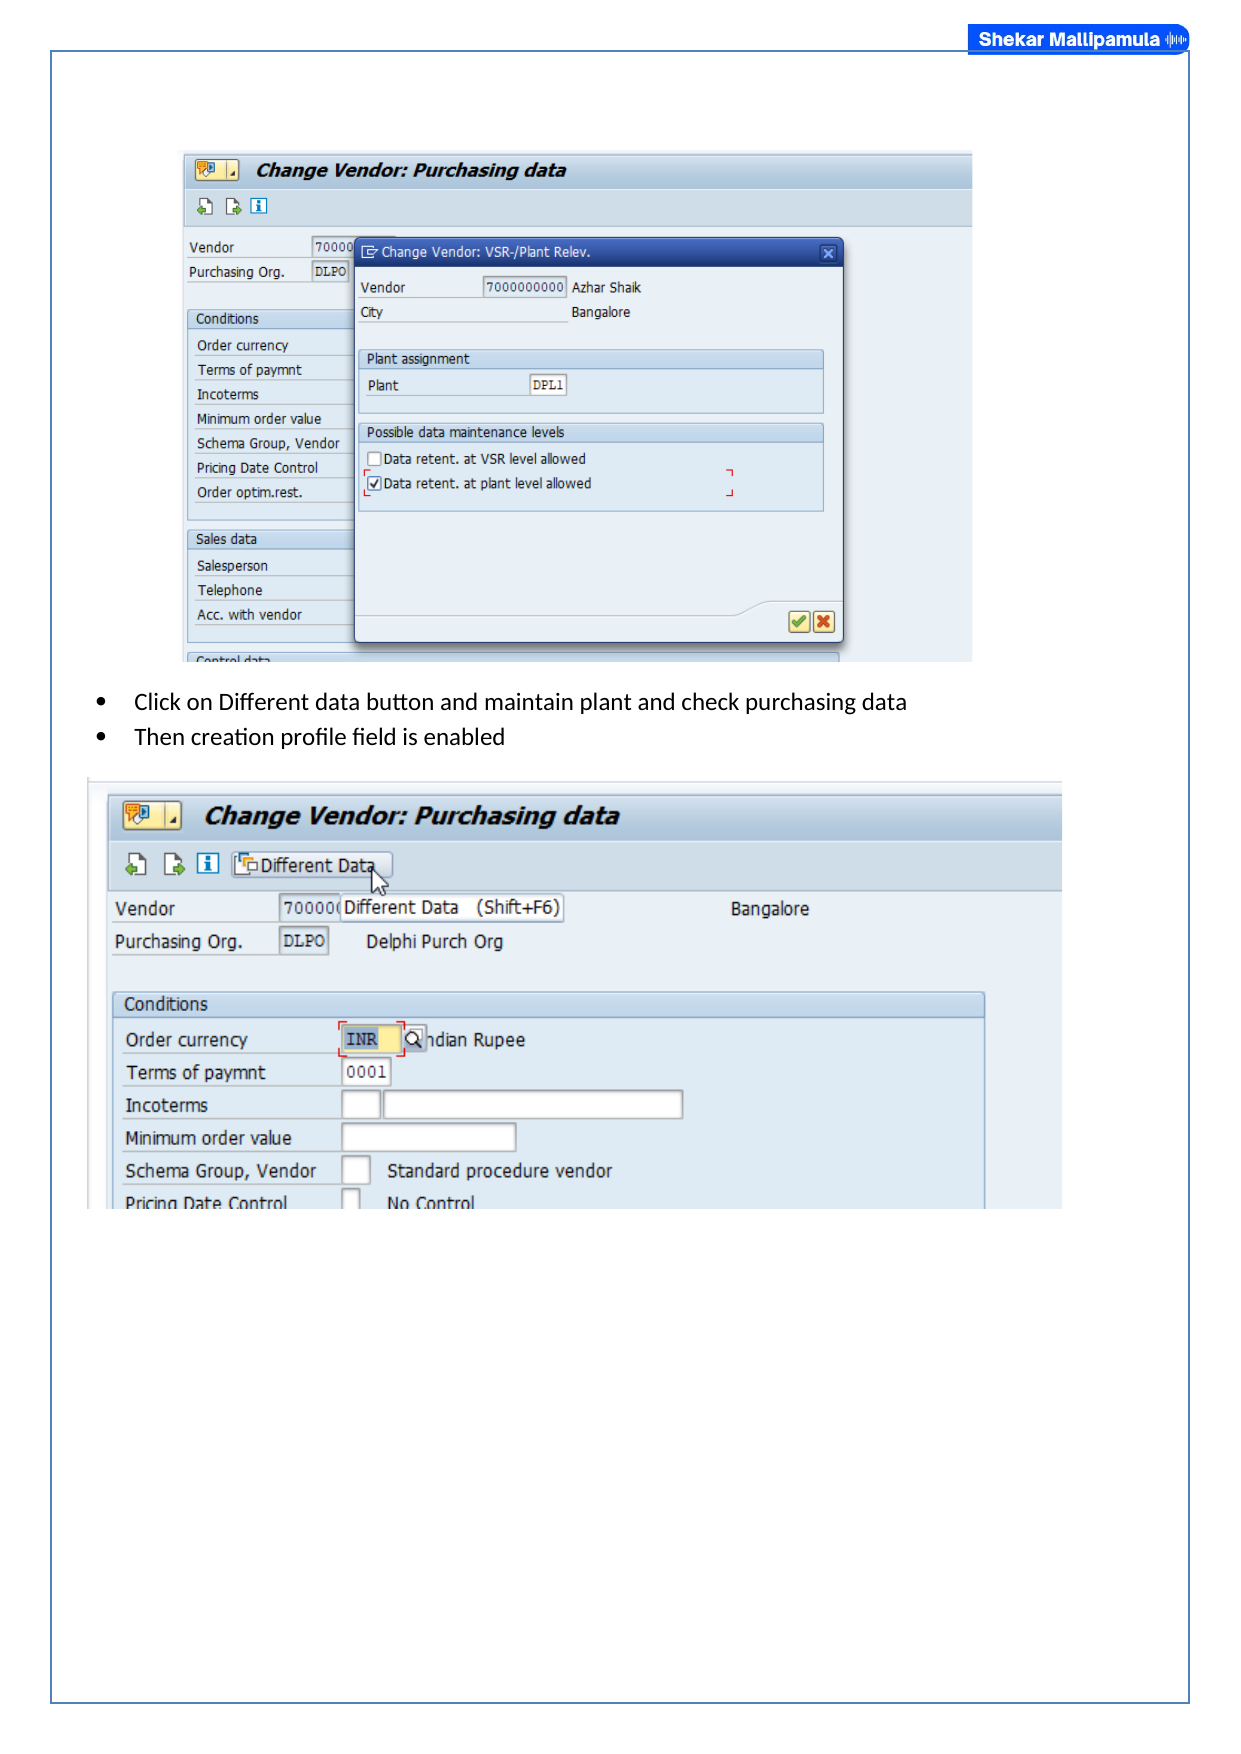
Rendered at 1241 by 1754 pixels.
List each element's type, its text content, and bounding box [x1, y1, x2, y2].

list Click on Different data button and maintain plant and check purchasing data [97, 686, 1090, 717]
picture [177, 150, 973, 662]
picture [87, 777, 1063, 1209]
picture [967, 24, 1190, 50]
list Then creation profile field is enabled [97, 721, 1090, 752]
